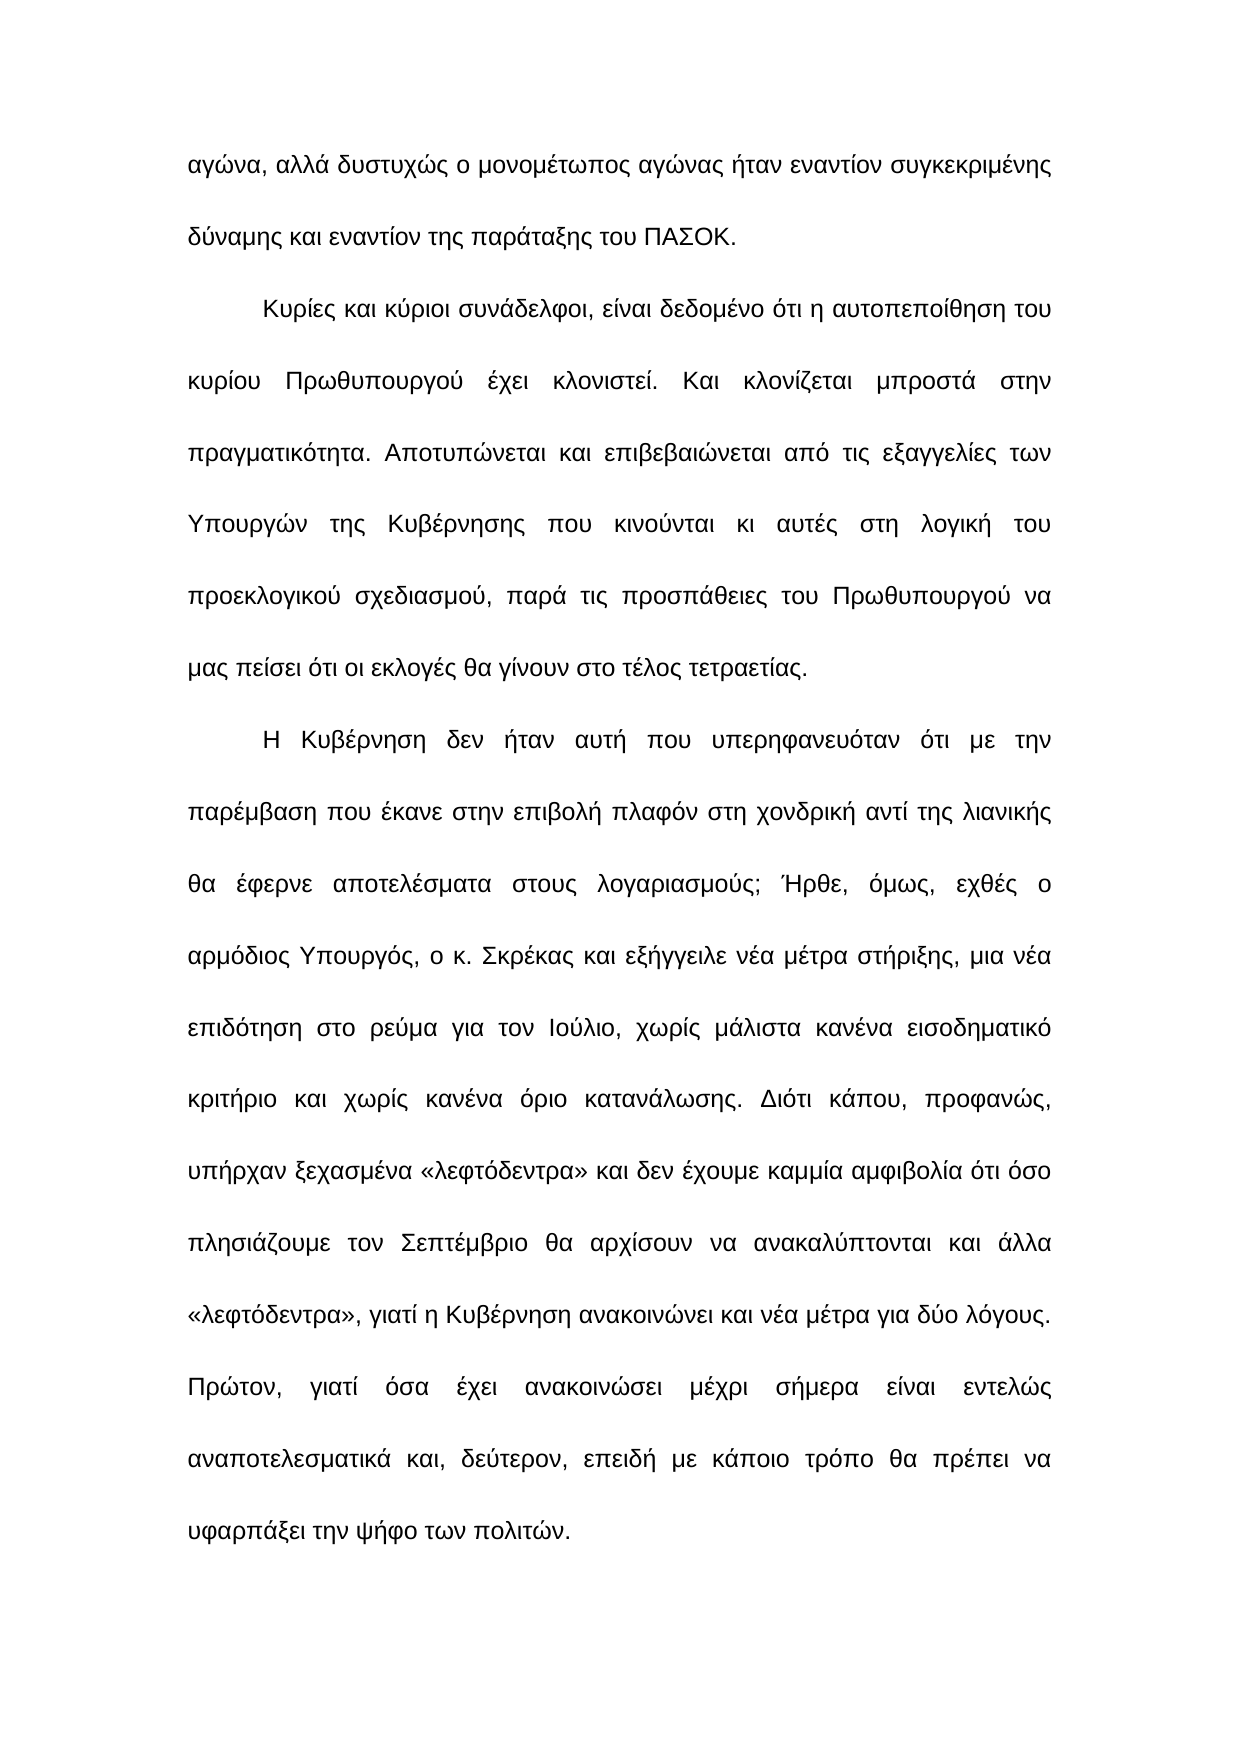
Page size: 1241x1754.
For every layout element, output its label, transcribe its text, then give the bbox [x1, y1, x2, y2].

text Κυρίες και κύριοι συνάδελφοι, είναι δεδομένο ότι η αυτοπεποίθηση του κυρίου Πρωθυπουργού έχει κλονιστεί. Και κλονίζεται μπροστά στην πραγματικότητα. Αποτυπώνεται και επιβεβαιώνεται από τις εξαγγελίες των Υπουργών της Κυβέρνησης που κινούνται κι αυτές στη λογική του προεκλογικού σχεδιασμού, παρά τις προσπάθειες του Πρωθυπουργού να μας πείσει ότι οι εκλογές θα γίνουν στο τέλος τετραετίας. [187, 294, 1053, 682]
text Η Κυβέρνηση δεν ήταν αυτή που υπερηφανευόταν ότι με την παρέμβαση που έκανε στην επιβολή πλαφόν στη χονδρική αντί της λιανικής θα έφερνε αποτελέσματα στους λογαριασμούς; Ήρθε, όμως, εχθές ο αρμόδιος Υπουργός, ο κ. Σκρέκας και εξήγγειλε νέα μέτρα στήριξης, μια νέα επιδότηση στο ρεύμα για τον Ιούλιο, χωρίς μάλιστα κανένα εισοδηματικό κριτήριο και χωρίς κανένα όριο κατανάλωσης. Διότι κάπου, προφανώς, υπήρχαν ξεχασμένα «λεφτόδεντρα» και δεν έχουμε καμμία αμφιβολία ότι όσο πλησιάζουμε τον Σεπτέμβριο θα αρχίσουν να ανακαλύπτονται και άλλα «λεφτόδεντρα», γιατί η Κυβέρνηση ανακοινώνει και νέα μέτρα για δύο λόγους. Πρώτον, γιατί όσα έχει ανακοινώσει μέχρι σήμερα είναι εντελώς αναποτελεσματικά και, δεύτερον, επειδή με κάποιο τρόπο θα πρέπει να υφαρπάξει την ψήφο των πολιτών. [187, 725, 1053, 1544]
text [187, 150, 1053, 251]
